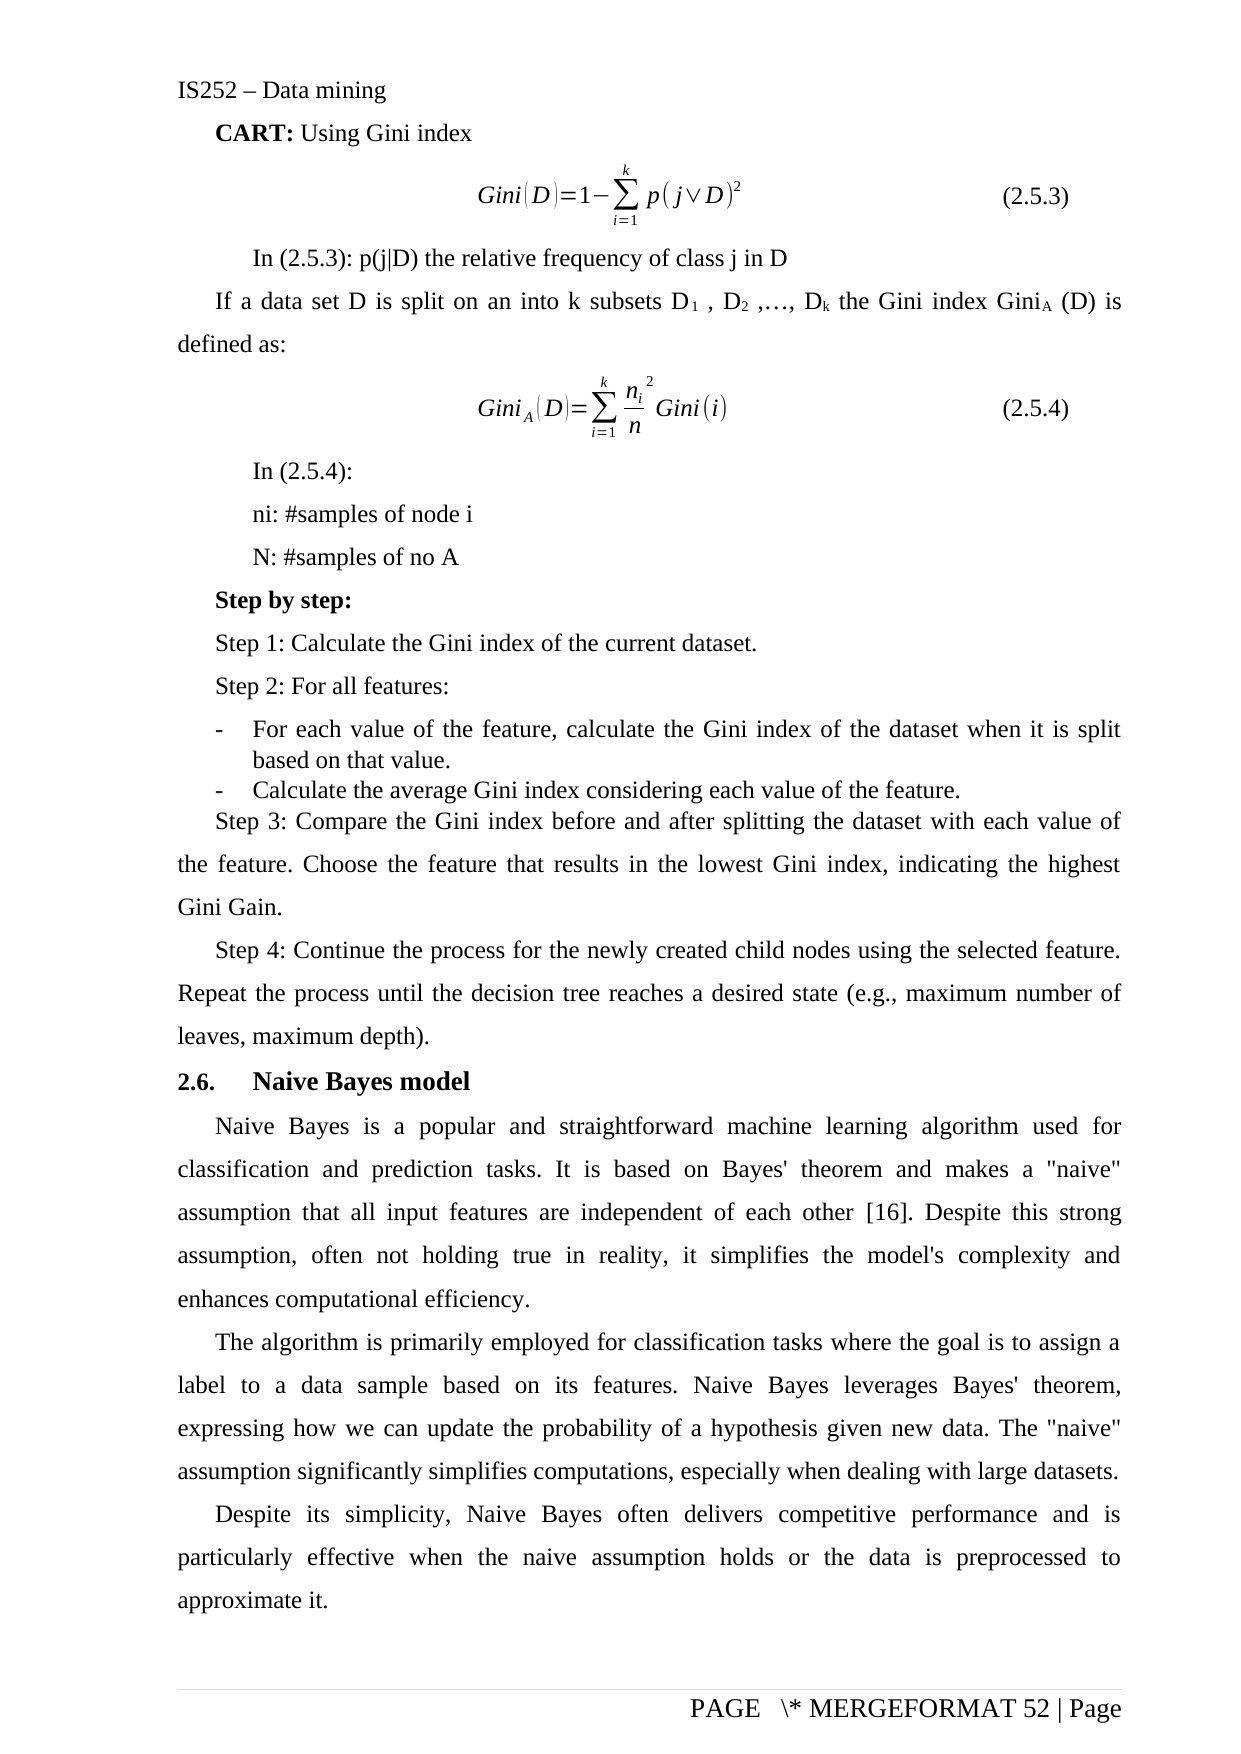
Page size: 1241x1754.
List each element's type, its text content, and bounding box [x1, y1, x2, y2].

text In (2.5.3): p(j|D) the relative frequency of class j in D [177, 243, 1122, 272]
text ni: #samples of node i [177, 499, 1122, 528]
text N: #samples of no A [177, 542, 1122, 571]
text (2.5.3) [477, 161, 1122, 228]
text Step by step: [177, 585, 1122, 614]
text Step 2: For all features: [177, 671, 1122, 700]
text Despite its simplicity, Naive Bayes often delivers competitive performance and is particularly effective when the naive assumption holds or the data is preprocessed to approximate it. [177, 1499, 1122, 1614]
text In (2.5.4): [177, 456, 1122, 484]
text Step 1: Calculate the Gini index of the current dataset. [177, 628, 1122, 657]
text Naive Bayes is a popular and straightforward machine learning algorithm used for classification and prediction tasks. It is based on Bayes' theorem and makes a "naive" assumption that all input features are independent of each other [16]. Despite this strong assumption, often not holding true in reality, it simplifies the model's complexity and enhances computational efficiency. [177, 1111, 1122, 1312]
text The algorithm is primarily employed for classification tasks where the goal is to assign a label to a data sample based on its features. Naive Bayes leverages Bayes' theorem, expressing how we can update the probability of a hypothesis given new data. The "naive" assumption significantly simplifies computations, especially when dealing with large datasets. [177, 1327, 1122, 1485]
list For each value of the feature, calculate the Gini index of the dataset when it is split based on that value. [215, 714, 1122, 774]
text Step 3: Compare the Gini index before and after splitting the dataset with each value of the feature. Choose the feature that results in the lowest Gini index, indicating the highest Gini Gain. [177, 806, 1122, 921]
subtitle Naive Bayes model [177, 1064, 1122, 1096]
list Calculate the average Gini index considering each value of the feature. [215, 775, 1122, 804]
text CART: Using Gini index [177, 118, 1122, 147]
text If a data set D is split on an into k subsets D1 , D2 ,…, Dk the Gini index GiniA (D) is defined as: [177, 286, 1122, 358]
text Step 4: Continue the process for the newly created child nodes using the selected feature. Repeat the process until the decision tree reaches a desired state (e.g., maximum number of leaves, maximum depth). [177, 935, 1122, 1050]
text (2.5.4) [477, 372, 1122, 441]
